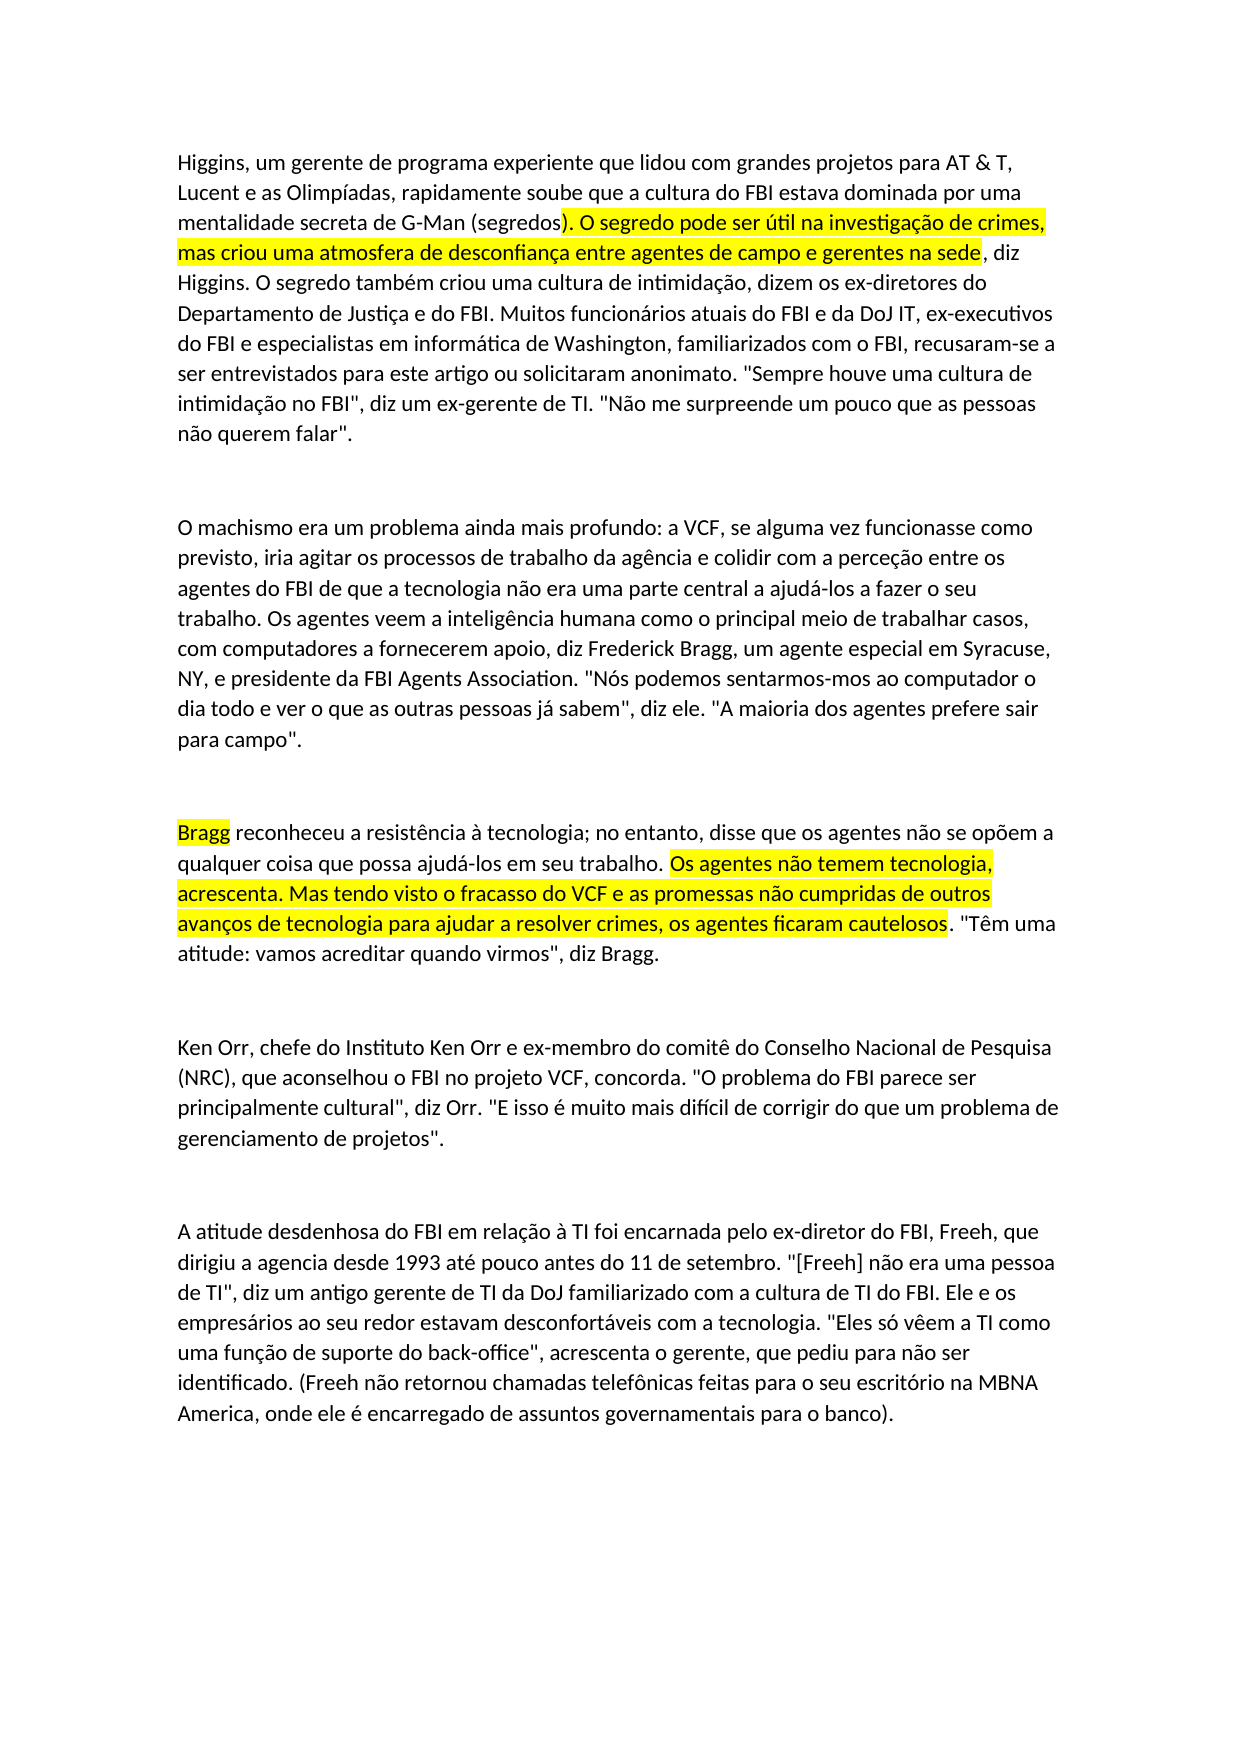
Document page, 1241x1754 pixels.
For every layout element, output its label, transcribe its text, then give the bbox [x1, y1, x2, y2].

text Ken Orr, chefe do Instituto Ken Orr e ex-membro do comitê do Conselho Nacional de Pesquisa (NRC), que aconselhou o FBI no projeto VCF, concorda. "O problema do FBI parece ser principalmente cultural", diz Orr. "E isso é muito mais difícil de corrigir do que um problema de gerenciamento de projetos". [177, 1033, 1063, 1152]
text A atitude desdenhosa do FBI em relação à TI foi encarnada pelo ex-diretor do FBI, Freeh, que dirigiu a agencia desde 1993 até pouco antes do 11 de setembro. "[Freeh] não era uma pessoa de TI", diz um antigo gerente de TI da DoJ familiarizado com a cultura de TI do FBI. Ele e os empresários ao seu redor estavam desconfortáveis ​​com a tecnologia. "Eles só vêem a TI como uma função de suporte do back-office", acrescenta o gerente, que pediu para não ser identificado. (Freeh não retornou chamadas telefônicas feitas para o seu escritório na MBNA America, onde ele é encarregado de assuntos governamentais para o banco). [177, 1217, 1063, 1427]
text Bragg reconheceu a resistência à tecnologia; no entanto, disse que os agentes não se opõem a qualquer coisa que possa ajudá-los em seu trabalho. Os agentes não temem tecnologia, acrescenta. Mas tendo visto o fracasso do VCF e as promessas não cumpridas de outros avanços de tecnologia para ajudar a resolver crimes, os agentes ficaram cautelosos. "Têm uma atitude: vamos acreditar quando virmos", diz Bragg. [177, 818, 1063, 967]
text Higgins, um gerente de programa experiente que lidou com grandes projetos para AT & T, Lucent e as Olimpíadas, rapidamente soube que a cultura do FBI estava dominada por uma mentalidade secreta de G-Man (segredos). O segredo pode ser útil na investigação de crimes, mas criou uma atmosfera de desconfiança entre agentes de campo e gerentes na sede, diz Higgins. O segredo também criou uma cultura de intimidação, dizem os ex-diretores do Departamento de Justiça e do FBI. Muitos funcionários atuais do FBI e da DoJ IT, ex-executivos do FBI e especialistas em informática de Washington, familiarizados com o FBI, recusaram-se a ser entrevistados para este artigo ou solicitaram anonimato. "Sempre houve uma cultura de intimidação no FBI", diz um ex-gerente de TI. "Não me surpreende um pouco que as pessoas não querem falar". [177, 148, 1063, 447]
text O machismo era um problema ainda mais profundo: a VCF, se alguma vez funcionasse como previsto, iria agitar os processos de trabalho da agência e colidir com a perceção entre os agentes do FBI de que a tecnologia não era uma parte central a ajudá-los a fazer o seu trabalho. Os agentes veem a inteligência humana como o principal meio de trabalhar casos, com computadores a fornecerem apoio, diz Frederick Bragg, um agente especial em Syracuse, NY, e presidente da FBI Agents Association. "Nós podemos sentarmos-mos ao computador o dia todo e ver o que as outras pessoas já sabem", diz ele. "A maioria dos agentes prefere sair para campo". [177, 513, 1063, 753]
